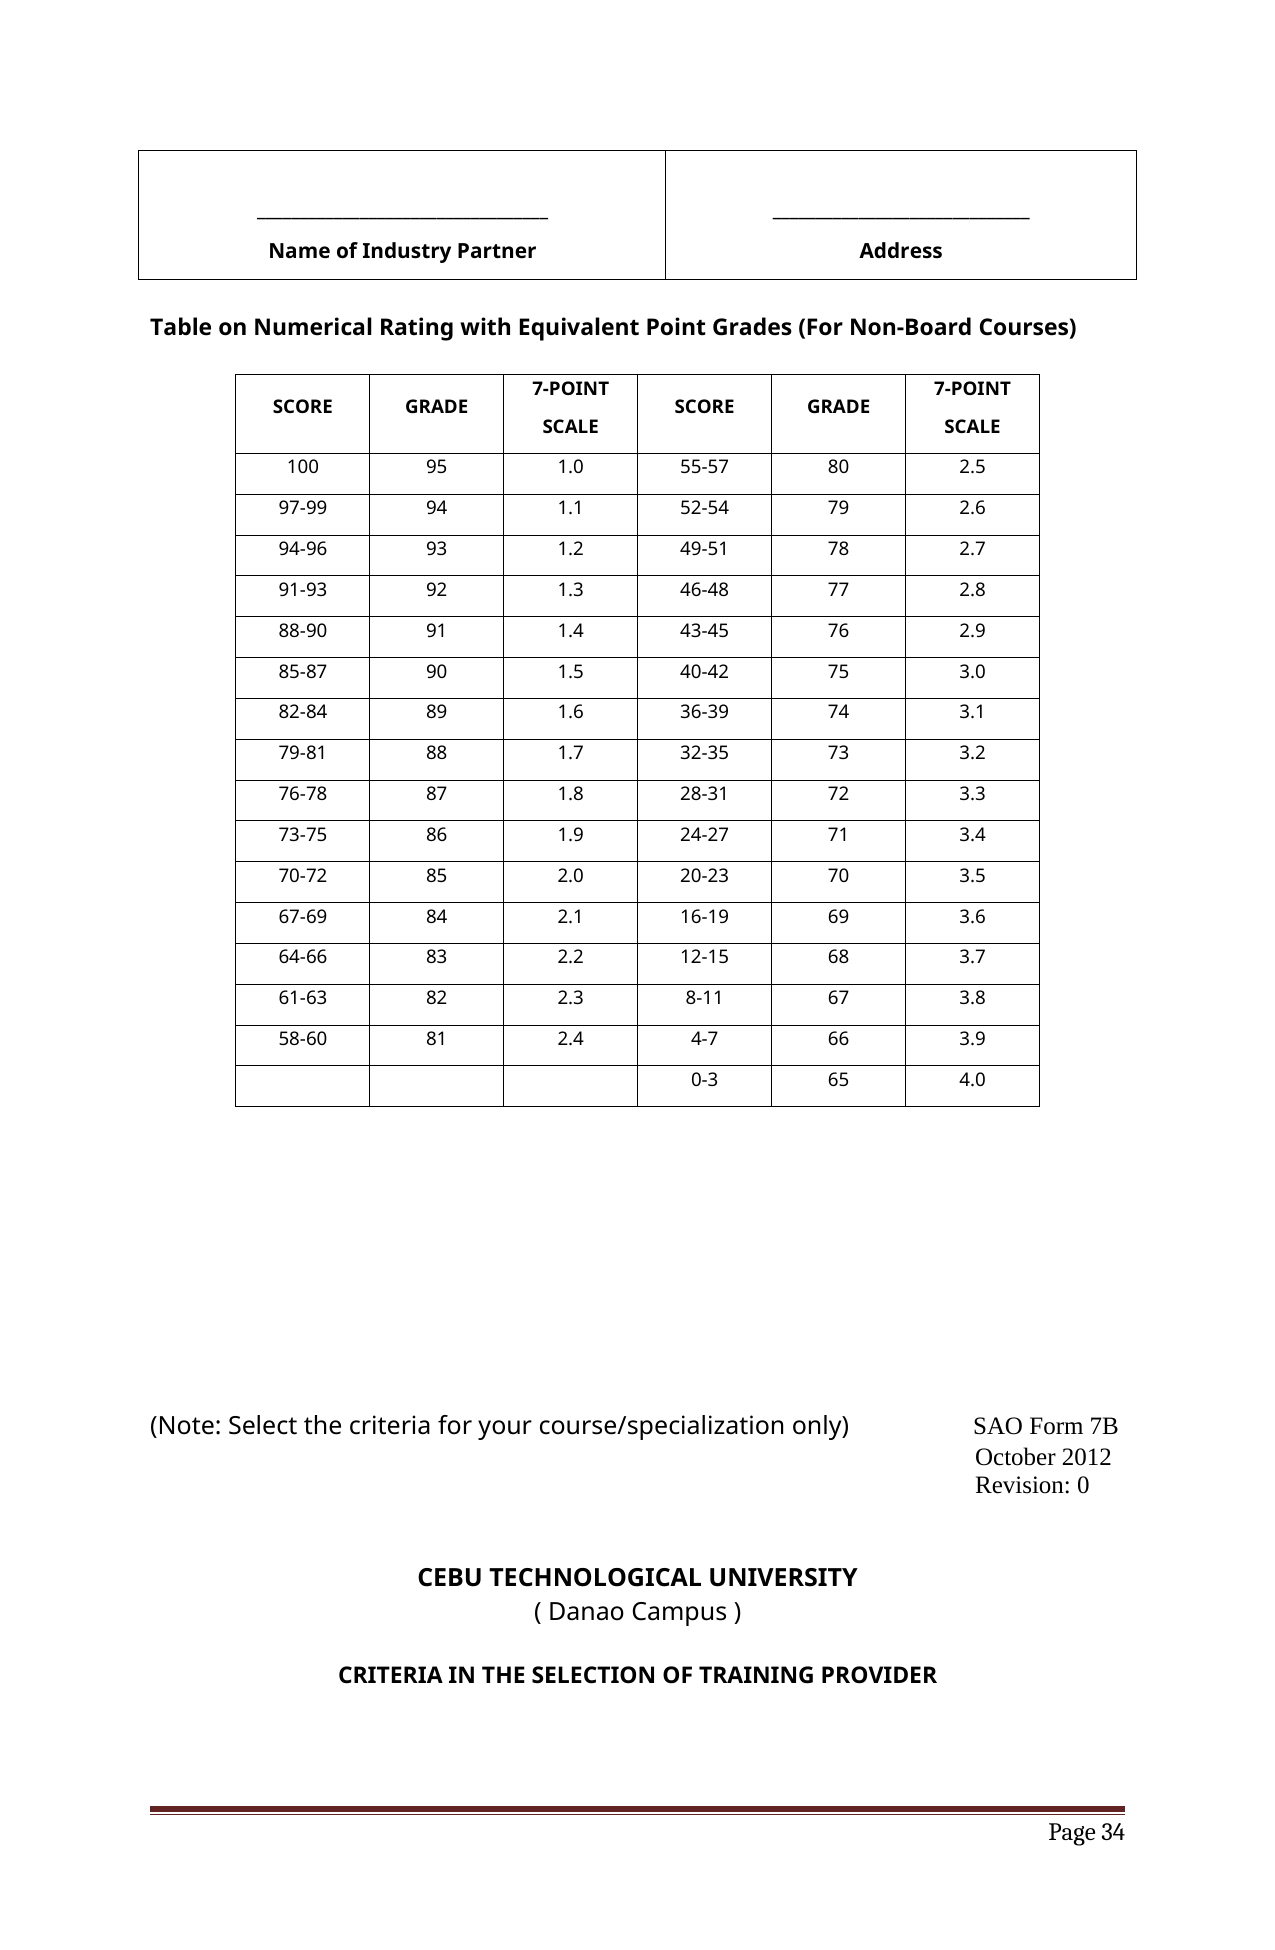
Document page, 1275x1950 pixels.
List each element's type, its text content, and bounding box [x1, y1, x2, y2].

text ( Danao Campus ) [150, 1593, 1125, 1627]
table_cell 0-3 [638, 1066, 771, 1106]
text Table on Numerical Rating with Equivalent Point Grades (For Non-Board Courses) [150, 311, 1125, 342]
table_cell 91 [370, 617, 503, 657]
text October 2012 [150, 1442, 1125, 1471]
table_cell 24-27 [638, 821, 771, 861]
table_cell 3.9 [906, 1026, 1039, 1065]
table_cell 3.4 [906, 821, 1039, 861]
table_cell 67 [772, 985, 905, 1024]
table_cell [504, 1066, 637, 1106]
table_cell 66 [772, 1026, 905, 1065]
table_cell 1.6 [504, 699, 637, 739]
table_cell 84 [370, 903, 503, 943]
table_cell [236, 1066, 369, 1106]
table_cell 3.2 [906, 740, 1039, 779]
table_cell 75 [772, 658, 905, 698]
table_cell 79 [772, 495, 905, 534]
table_cell __________________________________ Name of Industry Partner [139, 151, 665, 279]
table_cell 1.7 [504, 740, 637, 779]
table_cell 72 [772, 781, 905, 820]
table_cell 100 [236, 454, 369, 494]
text CRITERIA IN THE SELECTION OF TRAINING PROVIDER [150, 1659, 1125, 1690]
table_cell 16-19 [638, 903, 771, 943]
table_cell 3.1 [906, 699, 1039, 739]
table_cell 73 [772, 740, 905, 779]
table_cell 74 [772, 699, 905, 739]
table_cell 3.3 [906, 781, 1039, 820]
table_cell 36-39 [638, 699, 771, 739]
text (Note: Select the criteria for your course/specialization only) SAO Form 7B [150, 1408, 1125, 1442]
table_cell 28-31 [638, 781, 771, 820]
table_cell 90 [370, 658, 503, 698]
table_header 7-POINT SCALE [906, 375, 1039, 453]
table_cell 4-7 [638, 1026, 771, 1065]
table_cell 2.4 [504, 1026, 637, 1065]
table_header GRADE [772, 375, 905, 453]
table_cell 67-69 [236, 903, 369, 943]
table_cell 94-96 [236, 536, 369, 575]
table_cell 43-45 [638, 617, 771, 657]
table_cell 3.5 [906, 862, 1039, 902]
table_cell [370, 1066, 503, 1106]
table_cell 91-93 [236, 576, 369, 616]
table_cell 2.3 [504, 985, 637, 1024]
table_cell 1.1 [504, 495, 637, 534]
table_cell 93 [370, 536, 503, 575]
table_cell 4.0 [906, 1066, 1039, 1106]
table_cell 2.5 [906, 454, 1039, 494]
table_cell 20-23 [638, 862, 771, 902]
table_cell 76-78 [236, 781, 369, 820]
table_header SCORE [236, 375, 369, 453]
table_cell 70-72 [236, 862, 369, 902]
table_cell 49-51 [638, 536, 771, 575]
table_cell 97-99 [236, 495, 369, 534]
table_cell 77 [772, 576, 905, 616]
table_header 7-POINT SCALE [504, 375, 637, 453]
table_cell 2.2 [504, 944, 637, 984]
table_cell 83 [370, 944, 503, 984]
table_cell 1.9 [504, 821, 637, 861]
table_cell 2.6 [906, 495, 1039, 534]
table_cell 1.4 [504, 617, 637, 657]
table_cell 55-57 [638, 454, 771, 494]
table_cell 1.3 [504, 576, 637, 616]
table_cell 82-84 [236, 699, 369, 739]
text Revision: 0 [150, 1471, 1125, 1499]
table_cell 3.0 [906, 658, 1039, 698]
table_cell 61-63 [236, 985, 369, 1024]
table_cell 64-66 [236, 944, 369, 984]
table_cell 2.7 [906, 536, 1039, 575]
table_cell 65 [772, 1066, 905, 1106]
table_cell 1.8 [504, 781, 637, 820]
table_header GRADE [370, 375, 503, 453]
table_cell 85 [370, 862, 503, 902]
table_cell 1.5 [504, 658, 637, 698]
table_cell 2.1 [504, 903, 637, 943]
table_cell 3.6 [906, 903, 1039, 943]
table_cell 8-11 [638, 985, 771, 1024]
table_cell 92 [370, 576, 503, 616]
table_cell 87 [370, 781, 503, 820]
table_cell 2.9 [906, 617, 1039, 657]
table_cell 3.7 [906, 944, 1039, 984]
table_cell 40-42 [638, 658, 771, 698]
table_cell 82 [370, 985, 503, 1024]
table_cell 2.8 [906, 576, 1039, 616]
table_cell 73-75 [236, 821, 369, 861]
table_cell 71 [772, 821, 905, 861]
table_cell 81 [370, 1026, 503, 1065]
table_cell 76 [772, 617, 905, 657]
table_cell ______________________________ Address [666, 151, 1136, 279]
table_cell 68 [772, 944, 905, 984]
table_cell 88 [370, 740, 503, 779]
table_cell 1.2 [504, 536, 637, 575]
table_cell 70 [772, 862, 905, 902]
table_cell 85-87 [236, 658, 369, 698]
table_cell 89 [370, 699, 503, 739]
table_header SCORE [638, 375, 771, 453]
table_cell 79-81 [236, 740, 369, 779]
text CEBU TECHNOLOGICAL UNIVERSITY [150, 1559, 1125, 1593]
table_cell 95 [370, 454, 503, 494]
table_cell 80 [772, 454, 905, 494]
table_cell 58-60 [236, 1026, 369, 1065]
table_cell 1.0 [504, 454, 637, 494]
table_cell 12-15 [638, 944, 771, 984]
table_cell 3.8 [906, 985, 1039, 1024]
table_cell 52-54 [638, 495, 771, 534]
table_cell 88-90 [236, 617, 369, 657]
table_cell 69 [772, 903, 905, 943]
table_cell 2.0 [504, 862, 637, 902]
table_cell 46-48 [638, 576, 771, 616]
table_cell 86 [370, 821, 503, 861]
table_cell 78 [772, 536, 905, 575]
table_cell 94 [370, 495, 503, 534]
table_cell 32-35 [638, 740, 771, 779]
